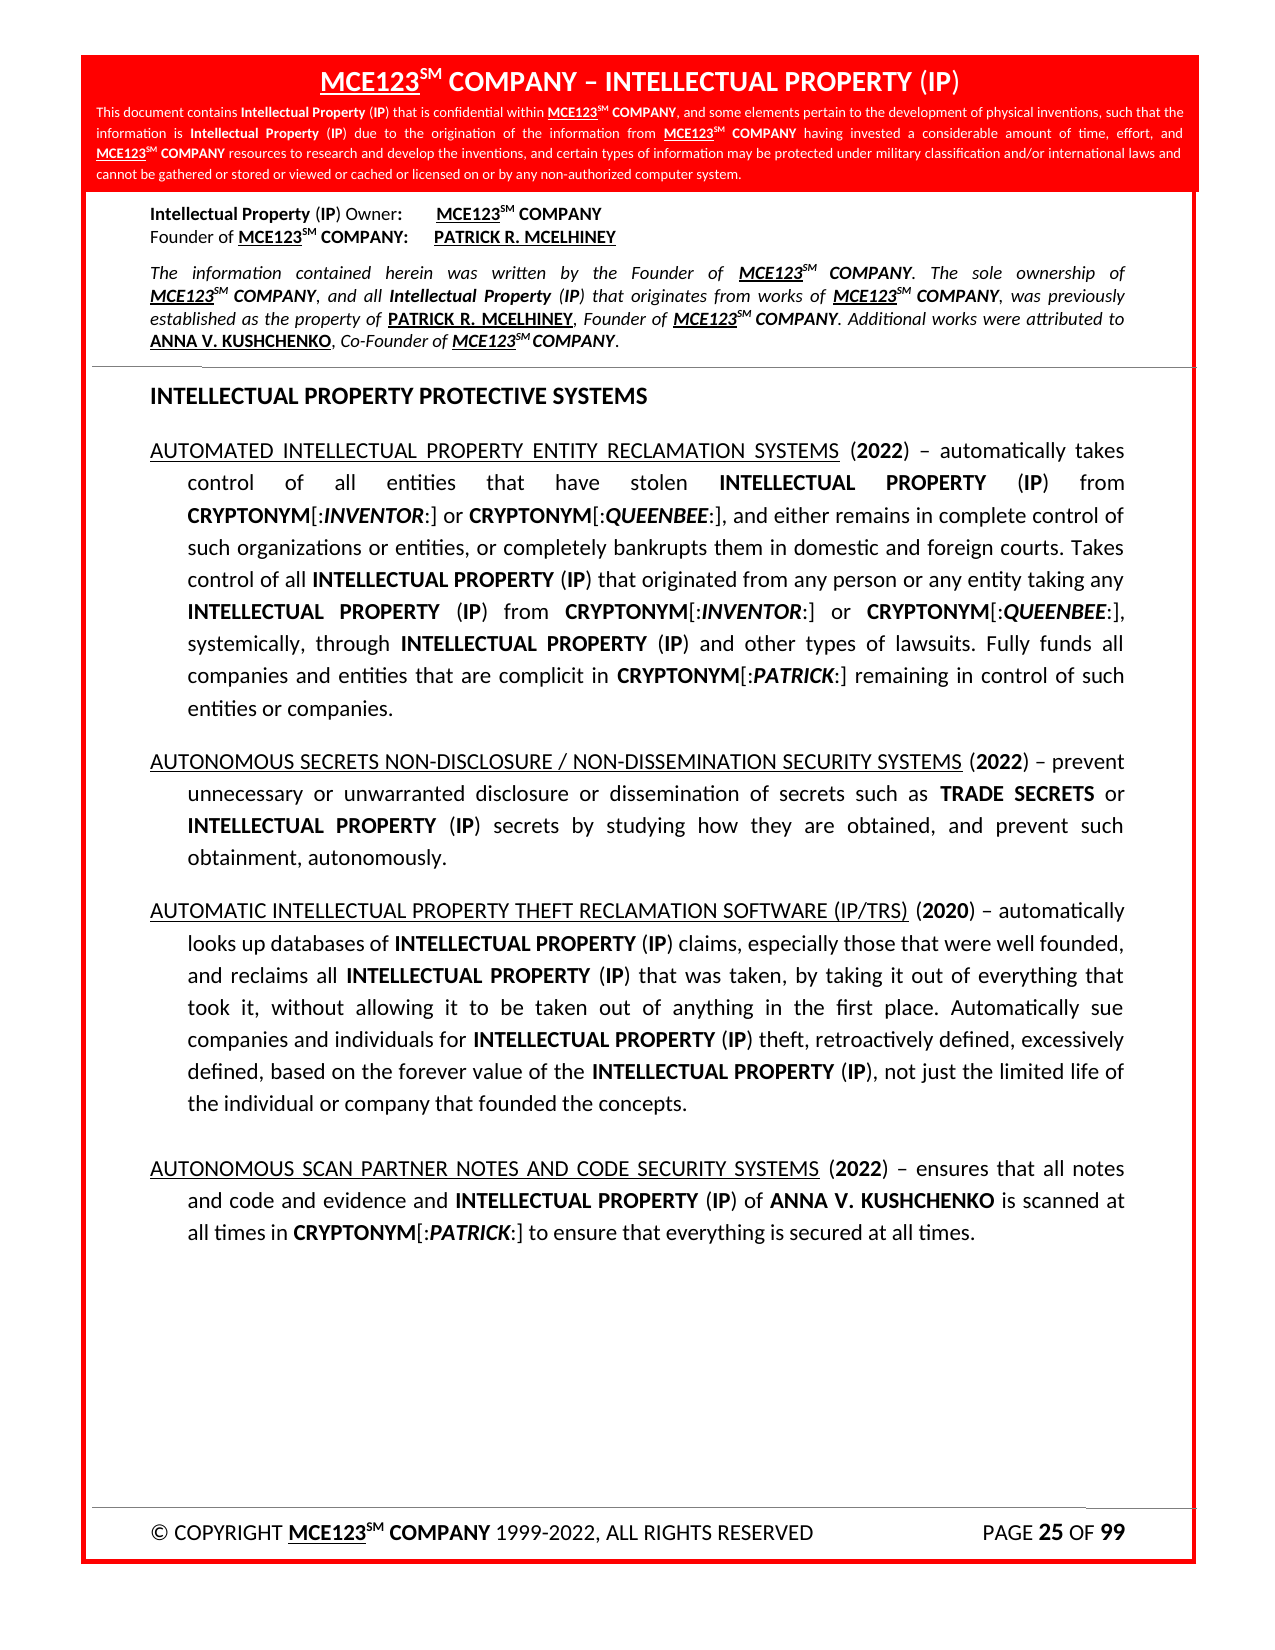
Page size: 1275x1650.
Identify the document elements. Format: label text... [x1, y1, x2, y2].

text INTELLECTUAL PROPERTY PROTECTIVE SYSTEMS [150, 381, 1125, 411]
text AUTOMATIC INTELLECTUAL PROPERTY THEFT RECLAMATION SOFTWARE (IP/TRS) (2020) – automatically looks up databases of INTELLECTUAL PROPERTY (IP) claims, especially those that were well founded, and reclaims all INTELLECTUAL PROPERTY (IP) that was taken, by taking it out of everything that took it, without allowing it to be taken out of anything in the first place. Automatically sue companies and individuals for INTELLECTUAL PROPERTY (IP) theft, retroactively defined, excessively defined, based on the forever value of the INTELLECTUAL PROPERTY (IP), not just the limited life of the individual or company that founded the concepts. [150, 896, 1125, 1118]
text AUTOMATED INTELLECTUAL PROPERTY ENTITY RECLAMATION SYSTEMS (2022) – automatically takes control of all entities that have stolen INTELLECTUAL PROPERTY (IP) from CRYPTONYM[:INVENTOR:] or CRYPTONYM[:QUEENBEE:], and either remains in complete control of such organizations or entities, or completely bankrupts them in domestic and foreign courts. Takes control of all INTELLECTUAL PROPERTY (IP) that originated from any person or any entity taking any INTELLECTUAL PROPERTY (IP) from CRYPTONYM[:INVENTOR:] or CRYPTONYM[:QUEENBEE:], systemically, through INTELLECTUAL PROPERTY (IP) and other types of lawsuits. Fully funds all companies and entities that are complicit in CRYPTONYM[:PATRICK:] remaining in control of such entities or companies. [150, 436, 1125, 722]
text AUTONOMOUS SCAN PARTNER NOTES AND CODE SECURITY SYSTEMS (2022) – ensures that all notes and code and evidence and INTELLECTUAL PROPERTY (IP) of ANNA V. KUSHCHENKO is scanned at all times in CRYPTONYM[:PATRICK:] to ensure that everything is secured at all times. [150, 1154, 1125, 1246]
text AUTONOMOUS SECRETS NON-DISCLOSURE / NON-DISSEMINATION SECURITY SYSTEMS (2022) – prevent unnecessary or unwarranted disclosure or dissemination of secrets such as TRADE SECRETS or INTELLECTUAL PROPERTY (IP) secrets by studying how they are obtained, and prevent such obtainment, autonomously. [150, 747, 1125, 871]
